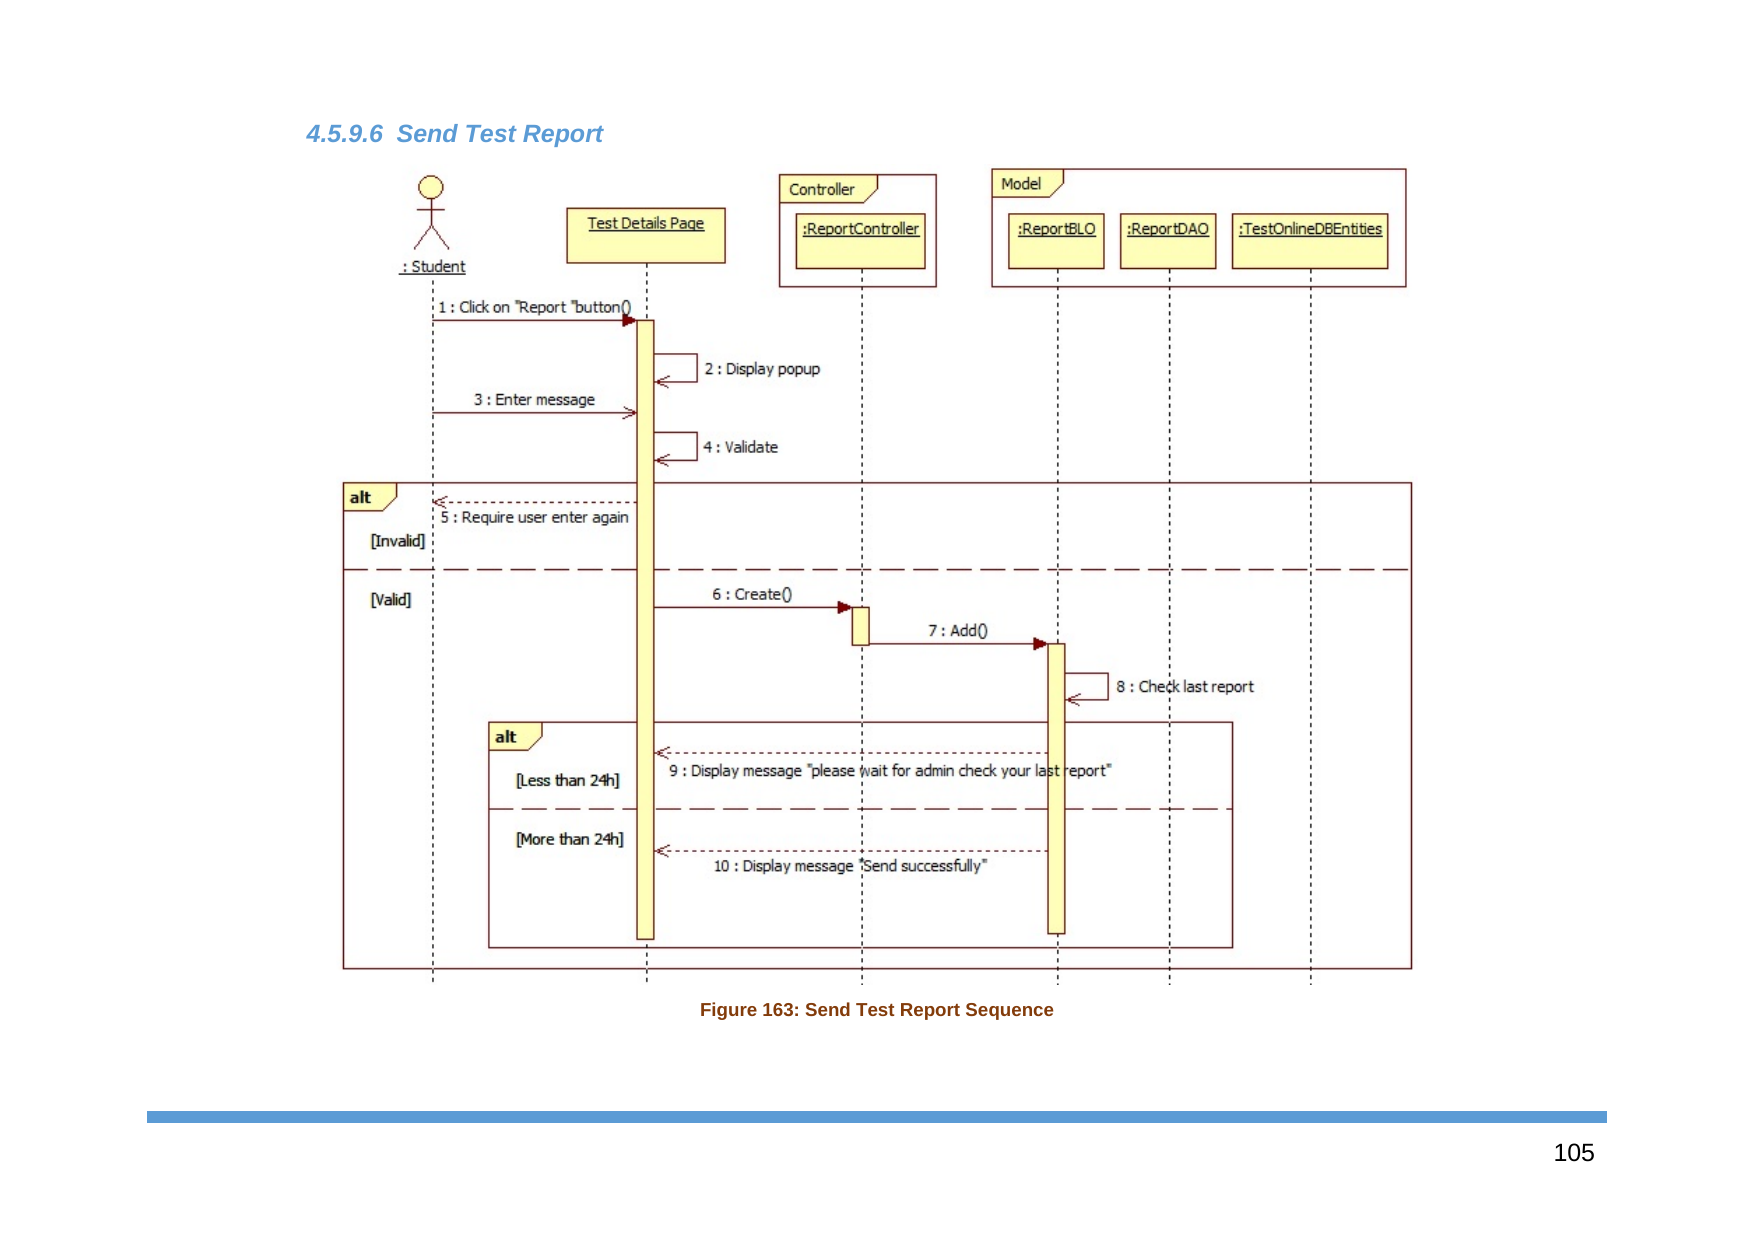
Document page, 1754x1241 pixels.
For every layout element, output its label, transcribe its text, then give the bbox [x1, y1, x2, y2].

picture [336, 164, 1418, 985]
subtitle Send Test Report [306, 118, 1607, 147]
text Figure 163: Send Test Report Sequence [147, 999, 1607, 1020]
